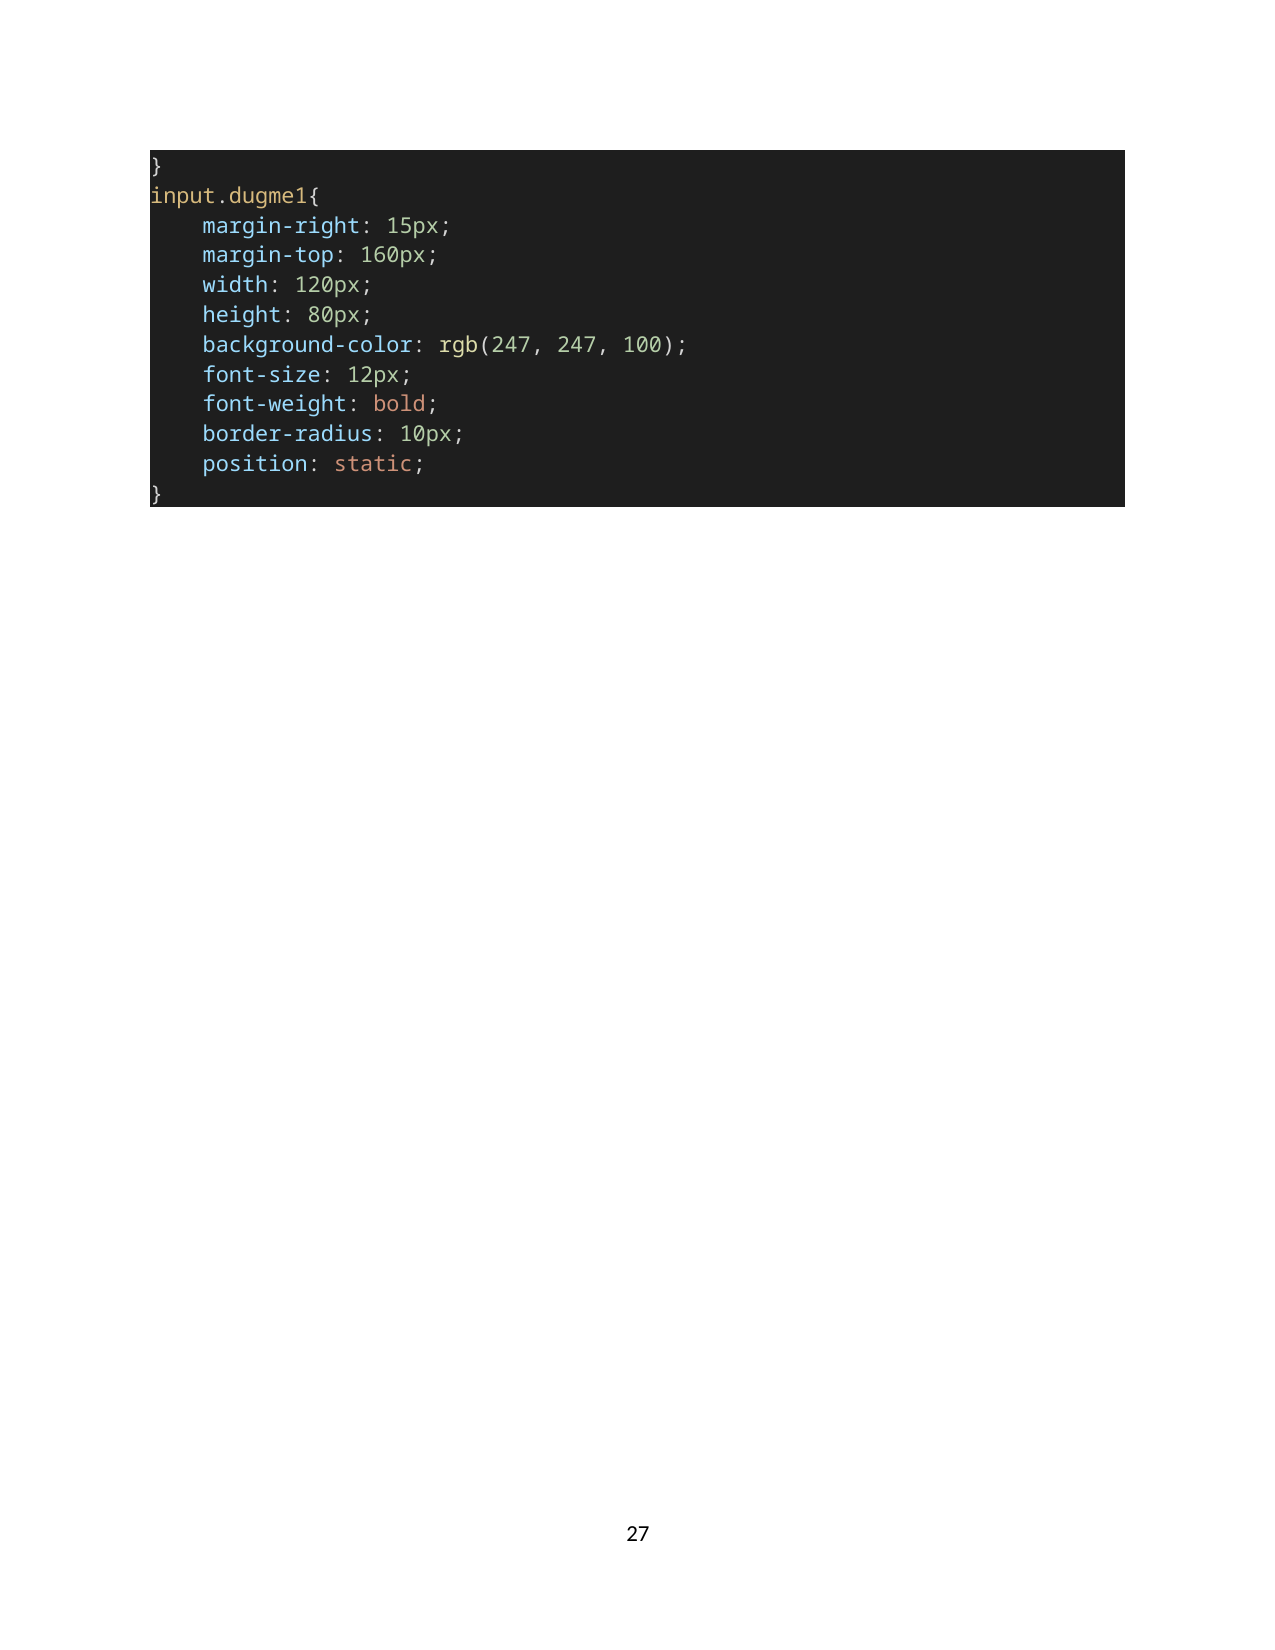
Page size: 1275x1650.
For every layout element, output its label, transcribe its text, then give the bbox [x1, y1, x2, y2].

text } [150, 478, 1125, 507]
text position: static; [150, 448, 1125, 478]
text border-radius: 10px; [150, 418, 1125, 448]
text margin-right: 15px; [150, 209, 1125, 239]
text background-color: rgb(247, 247, 100); [150, 329, 1125, 358]
text font-weight: bold; [150, 388, 1125, 418]
text width: 120px; [150, 269, 1125, 299]
text margin-top: 160px; [150, 239, 1125, 269]
text input.dugme1{ [150, 180, 1125, 209]
text font-size: 12px; [150, 358, 1125, 388]
text height: 80px; [150, 299, 1125, 329]
text } [150, 150, 1125, 180]
